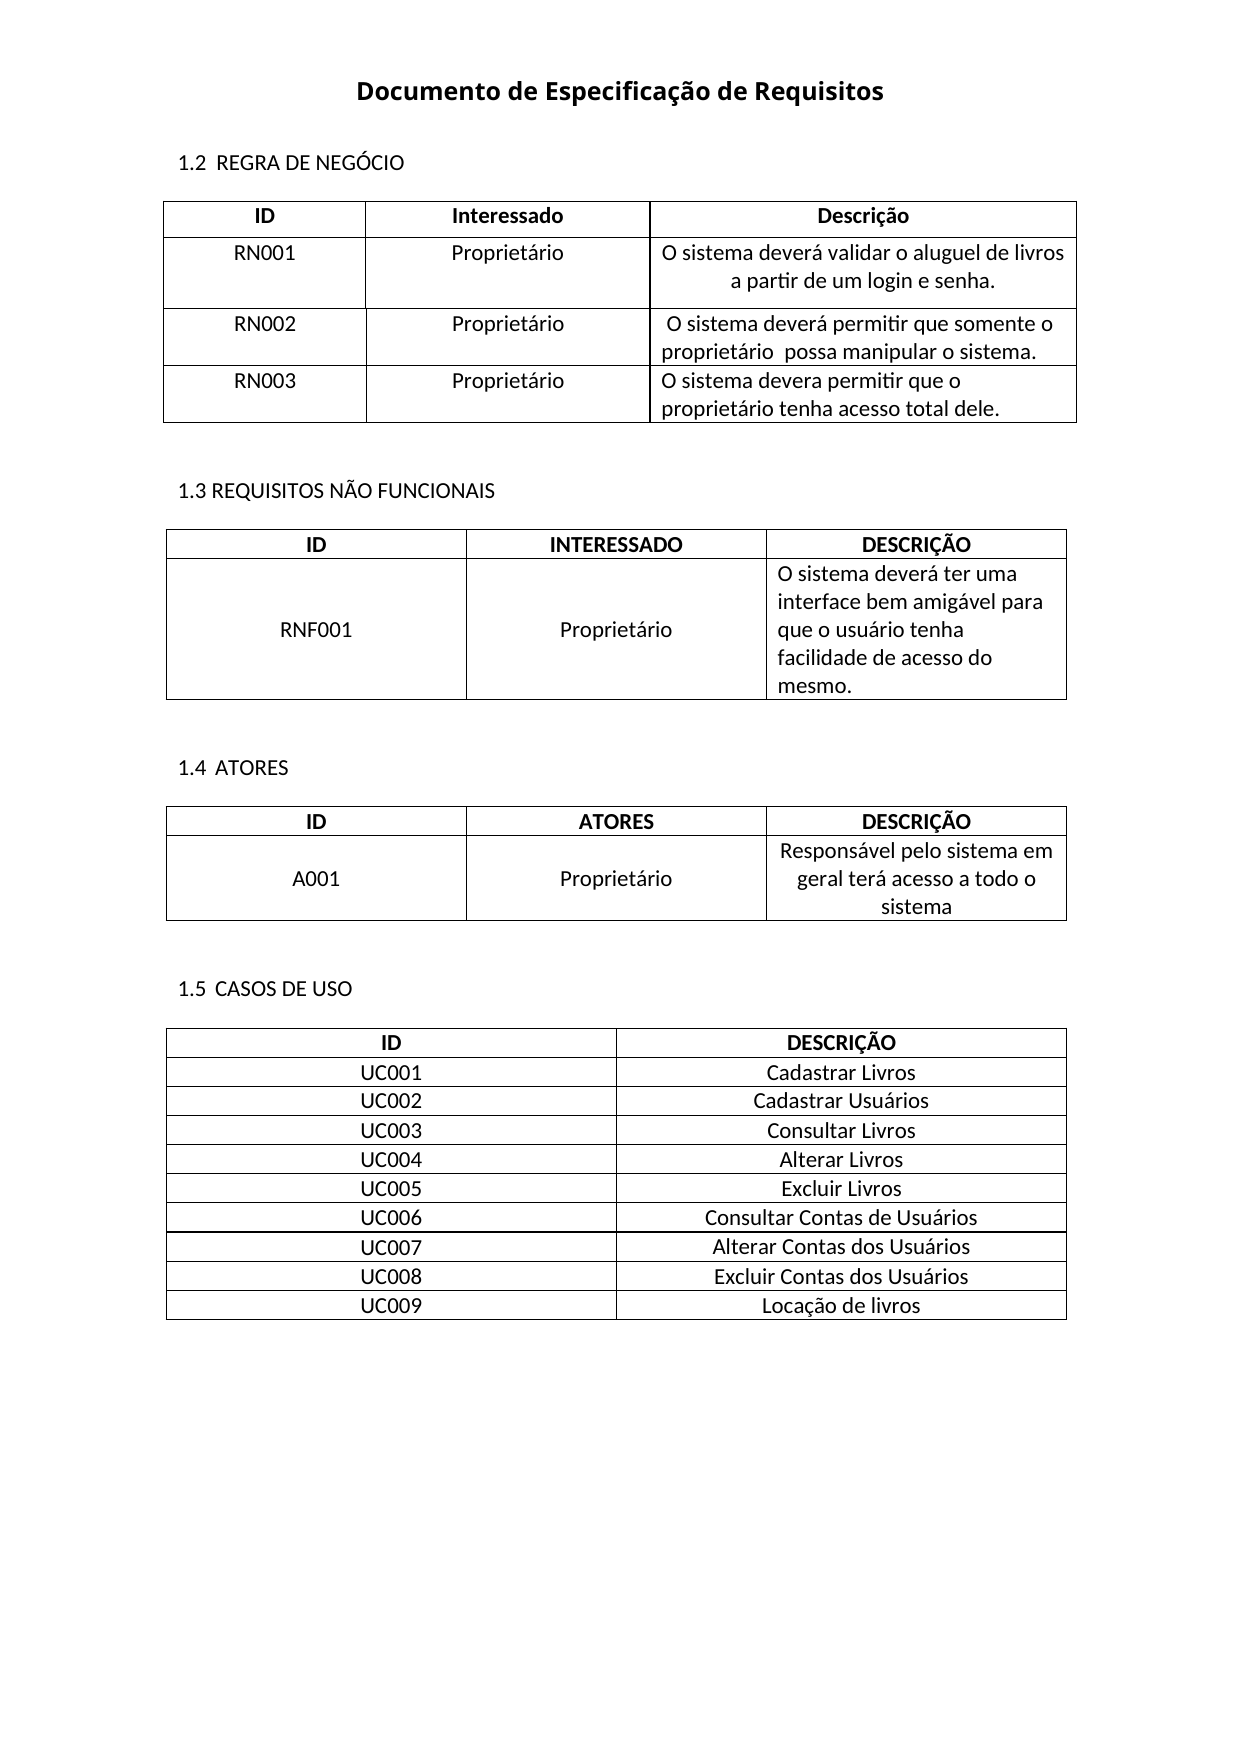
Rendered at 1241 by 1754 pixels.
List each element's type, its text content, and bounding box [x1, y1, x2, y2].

table_cell UC005 [167, 1174, 616, 1202]
table_cell RN001 [164, 238, 365, 308]
table_cell Consultar Contas de Usuários [617, 1203, 1066, 1231]
table_cell RNF001 [167, 559, 466, 699]
table_cell RN003 [164, 366, 366, 422]
table_cell Proprietário [366, 238, 649, 308]
table_cell RN002 [164, 309, 366, 365]
table_cell A001 [167, 836, 466, 920]
list REGRA DE NEGÓCIO [177, 148, 1063, 176]
table_cell Excluir Livros [617, 1174, 1066, 1202]
table_cell Consultar Livros [617, 1116, 1066, 1144]
table_cell UC009 [167, 1291, 616, 1319]
table_header ID [167, 530, 466, 558]
table_cell Proprietário [467, 559, 766, 699]
table_cell O sistema deverá permitir que somente o proprietário possa manipular o sistema. [651, 309, 1076, 365]
table_cell Locação de livros [617, 1291, 1066, 1319]
list CASOS DE USO [177, 974, 1063, 1002]
table_cell UC007 [167, 1233, 616, 1261]
table_header ID [167, 807, 466, 835]
table_cell Cadastrar Livros [617, 1058, 1066, 1086]
table_cell Proprietário [367, 366, 649, 422]
table_cell UC006 [167, 1203, 616, 1231]
table_header Interessado [366, 202, 649, 237]
table_cell Proprietário [367, 309, 649, 365]
table_header ATORES [467, 807, 766, 835]
table_cell UC001 [167, 1058, 616, 1086]
table_header ID [167, 1029, 616, 1057]
table_cell O sistema devera permitir que o proprietário tenha acesso total dele. [651, 366, 1076, 422]
table_header DESCRIÇÃO [767, 530, 1066, 558]
table_header Descrição [651, 202, 1076, 237]
table_header INTERESSADO [467, 530, 766, 558]
table_cell Responsável pelo sistema em geral terá acesso a todo o sistema [767, 836, 1066, 920]
table_cell Alterar Contas dos Usuários [617, 1233, 1066, 1261]
table_header DESCRIÇÃO [617, 1029, 1066, 1057]
table_cell O sistema deverá validar o aluguel de livros a partir de um login e senha. [651, 238, 1076, 308]
table_cell UC008 [167, 1262, 616, 1290]
table_cell UC003 [167, 1116, 616, 1144]
table_cell UC004 [167, 1145, 616, 1173]
list ATORES [177, 753, 1063, 781]
table_cell UC002 [167, 1087, 616, 1115]
table_cell Proprietário [467, 836, 766, 920]
table_cell Alterar Livros [617, 1145, 1066, 1173]
table_cell Excluir Contas dos Usuários [617, 1262, 1066, 1290]
table_cell O sistema deverá ter uma interface bem amigável para que o usuário tenha facilidade de acesso do mesmo. [767, 559, 1066, 699]
table_header DESCRIÇÃO [767, 807, 1066, 835]
table_header ID [164, 202, 365, 237]
text 1.3 REQUISITOS NÃO FUNCIONAIS [177, 476, 1063, 504]
table_cell Cadastrar Usuários [617, 1087, 1066, 1115]
